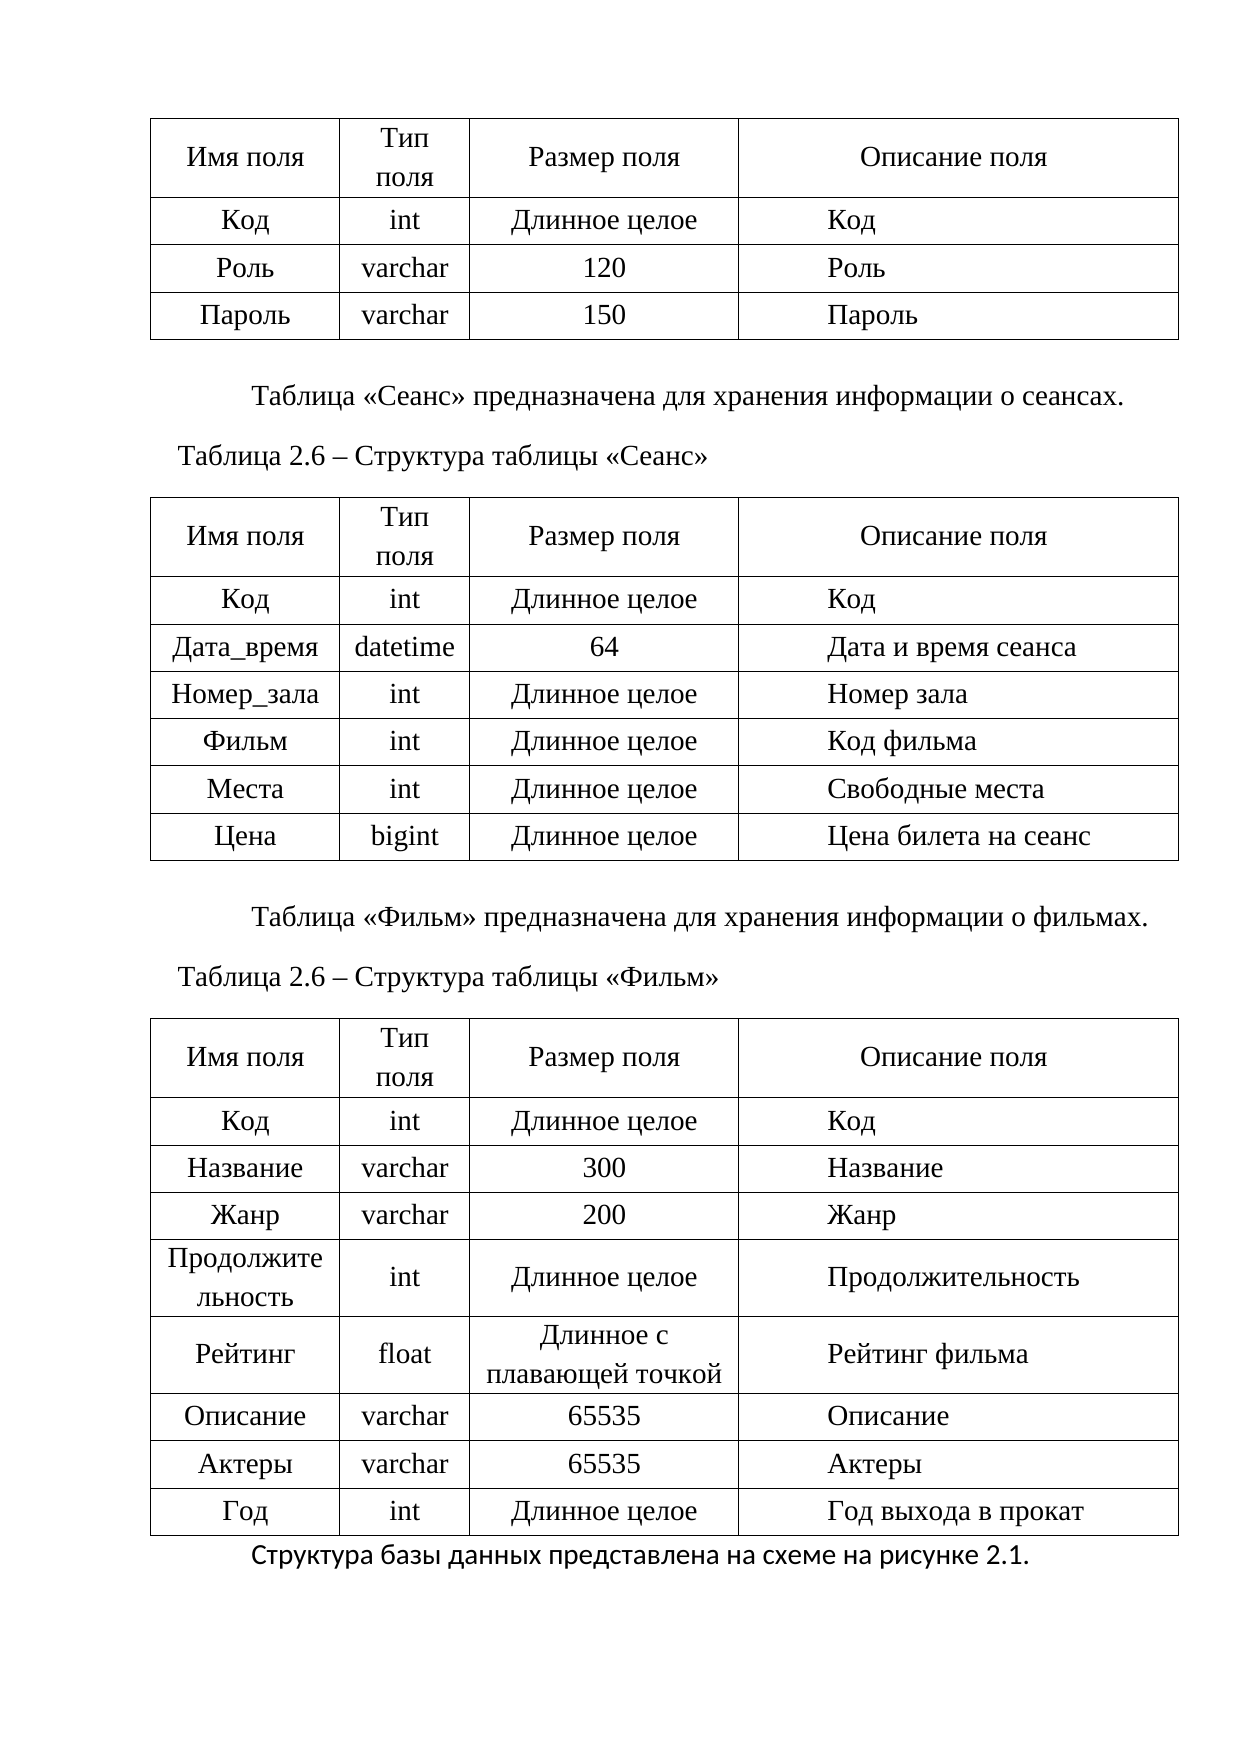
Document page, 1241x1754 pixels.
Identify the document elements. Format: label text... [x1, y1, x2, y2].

table_cell Код [739, 577, 1178, 623]
table_cell Код [739, 1098, 1178, 1144]
table_header Тип поля [340, 498, 469, 576]
table_cell Рейтинг фильма [739, 1317, 1178, 1393]
text Таблица «Сеанс» предназначена для хранения информации о сеансах. [177, 378, 1152, 412]
table_cell Название [151, 1146, 339, 1192]
table_cell Жанр [739, 1193, 1178, 1239]
table_cell Фильм [151, 719, 339, 765]
table_header Тип поля [340, 119, 469, 197]
table_cell Описание [739, 1394, 1178, 1440]
table_cell Год [151, 1489, 339, 1535]
table_cell Длинное целое [470, 198, 738, 244]
table_cell int [340, 198, 469, 244]
table_cell 64 [470, 625, 738, 671]
table_cell Дата и время сеанса [739, 625, 1178, 671]
table_cell Рейтинг [151, 1317, 339, 1393]
table_header Имя поля [151, 119, 339, 197]
table_header Описание поля [739, 119, 1178, 197]
table_cell Длинное целое [470, 672, 738, 718]
table_cell varchar [340, 1146, 469, 1192]
table_cell int [340, 719, 469, 765]
table_cell int [340, 577, 469, 623]
table_cell Название [739, 1146, 1178, 1192]
text Таблица 2.6 – Структура таблицы «Фильм» [177, 959, 1152, 992]
table_cell Длинное целое [470, 577, 738, 623]
table_cell 300 [470, 1146, 738, 1192]
table_cell Пароль [739, 293, 1178, 339]
table_cell Описание [151, 1394, 339, 1440]
table_header Имя поля [151, 1019, 339, 1097]
table_cell Роль [739, 245, 1178, 292]
table_cell Код [739, 198, 1178, 244]
table_header Описание поля [739, 498, 1178, 576]
table_header Размер поля [470, 119, 738, 197]
table_cell Код фильма [739, 719, 1178, 765]
table_cell Длинное целое [470, 814, 738, 860]
table_cell Жанр [151, 1193, 339, 1239]
text Таблица 2.6 – Структура таблицы «Сеанс» [177, 438, 1152, 471]
table_cell float [340, 1317, 469, 1393]
table_cell Длинное с плавающей точкой [470, 1317, 738, 1393]
table_cell varchar [340, 1394, 469, 1440]
table_cell Длинное целое [470, 1489, 738, 1535]
table_cell Продолжительность [151, 1240, 339, 1316]
table_cell int [340, 1098, 469, 1144]
text Таблица «Фильм» предназначена для хранения информации о фильмах. [177, 899, 1152, 933]
table_cell Длинное целое [470, 1240, 738, 1316]
table_cell int [340, 672, 469, 718]
table_cell 150 [470, 293, 738, 339]
table_cell Длинное целое [470, 766, 738, 813]
table_cell varchar [340, 293, 469, 339]
table_header Размер поля [470, 1019, 738, 1097]
table_cell Свободные места [739, 766, 1178, 813]
table_cell varchar [340, 1441, 469, 1488]
table_cell Актеры [151, 1441, 339, 1488]
table_cell Длинное целое [470, 719, 738, 765]
table_cell Код [151, 198, 339, 244]
text Структура базы данных представлена на схеме на рисунке 2.1. [177, 1536, 1152, 1572]
table_cell int [340, 766, 469, 813]
table_cell varchar [340, 245, 469, 292]
table_cell Код [151, 1098, 339, 1144]
table_cell varchar [340, 1193, 469, 1239]
table_cell 200 [470, 1193, 738, 1239]
table_cell 120 [470, 245, 738, 292]
table_cell 65535 [470, 1441, 738, 1488]
table_cell Цена билета на сеанс [739, 814, 1178, 860]
table_cell Пароль [151, 293, 339, 339]
table_header Размер поля [470, 498, 738, 576]
table_cell Длинное целое [470, 1098, 738, 1144]
table_cell 65535 [470, 1394, 738, 1440]
table_cell datetime [340, 625, 469, 671]
table_header Описание поля [739, 1019, 1178, 1097]
table_cell Номер зала [739, 672, 1178, 718]
table_cell int [340, 1489, 469, 1535]
table_cell Места [151, 766, 339, 813]
table_cell int [340, 1240, 469, 1316]
table_cell Цена [151, 814, 339, 860]
table_cell bigint [340, 814, 469, 860]
table_cell Роль [151, 245, 339, 292]
table_cell Продолжительность [739, 1240, 1178, 1316]
table_cell Код [151, 577, 339, 623]
table_header Тип поля [340, 1019, 469, 1097]
table_cell Дата_время [151, 625, 339, 671]
table_cell Актеры [739, 1441, 1178, 1488]
table_cell Год выхода в прокат [739, 1489, 1178, 1535]
table_cell Номер_зала [151, 672, 339, 718]
table_header Имя поля [151, 498, 339, 576]
